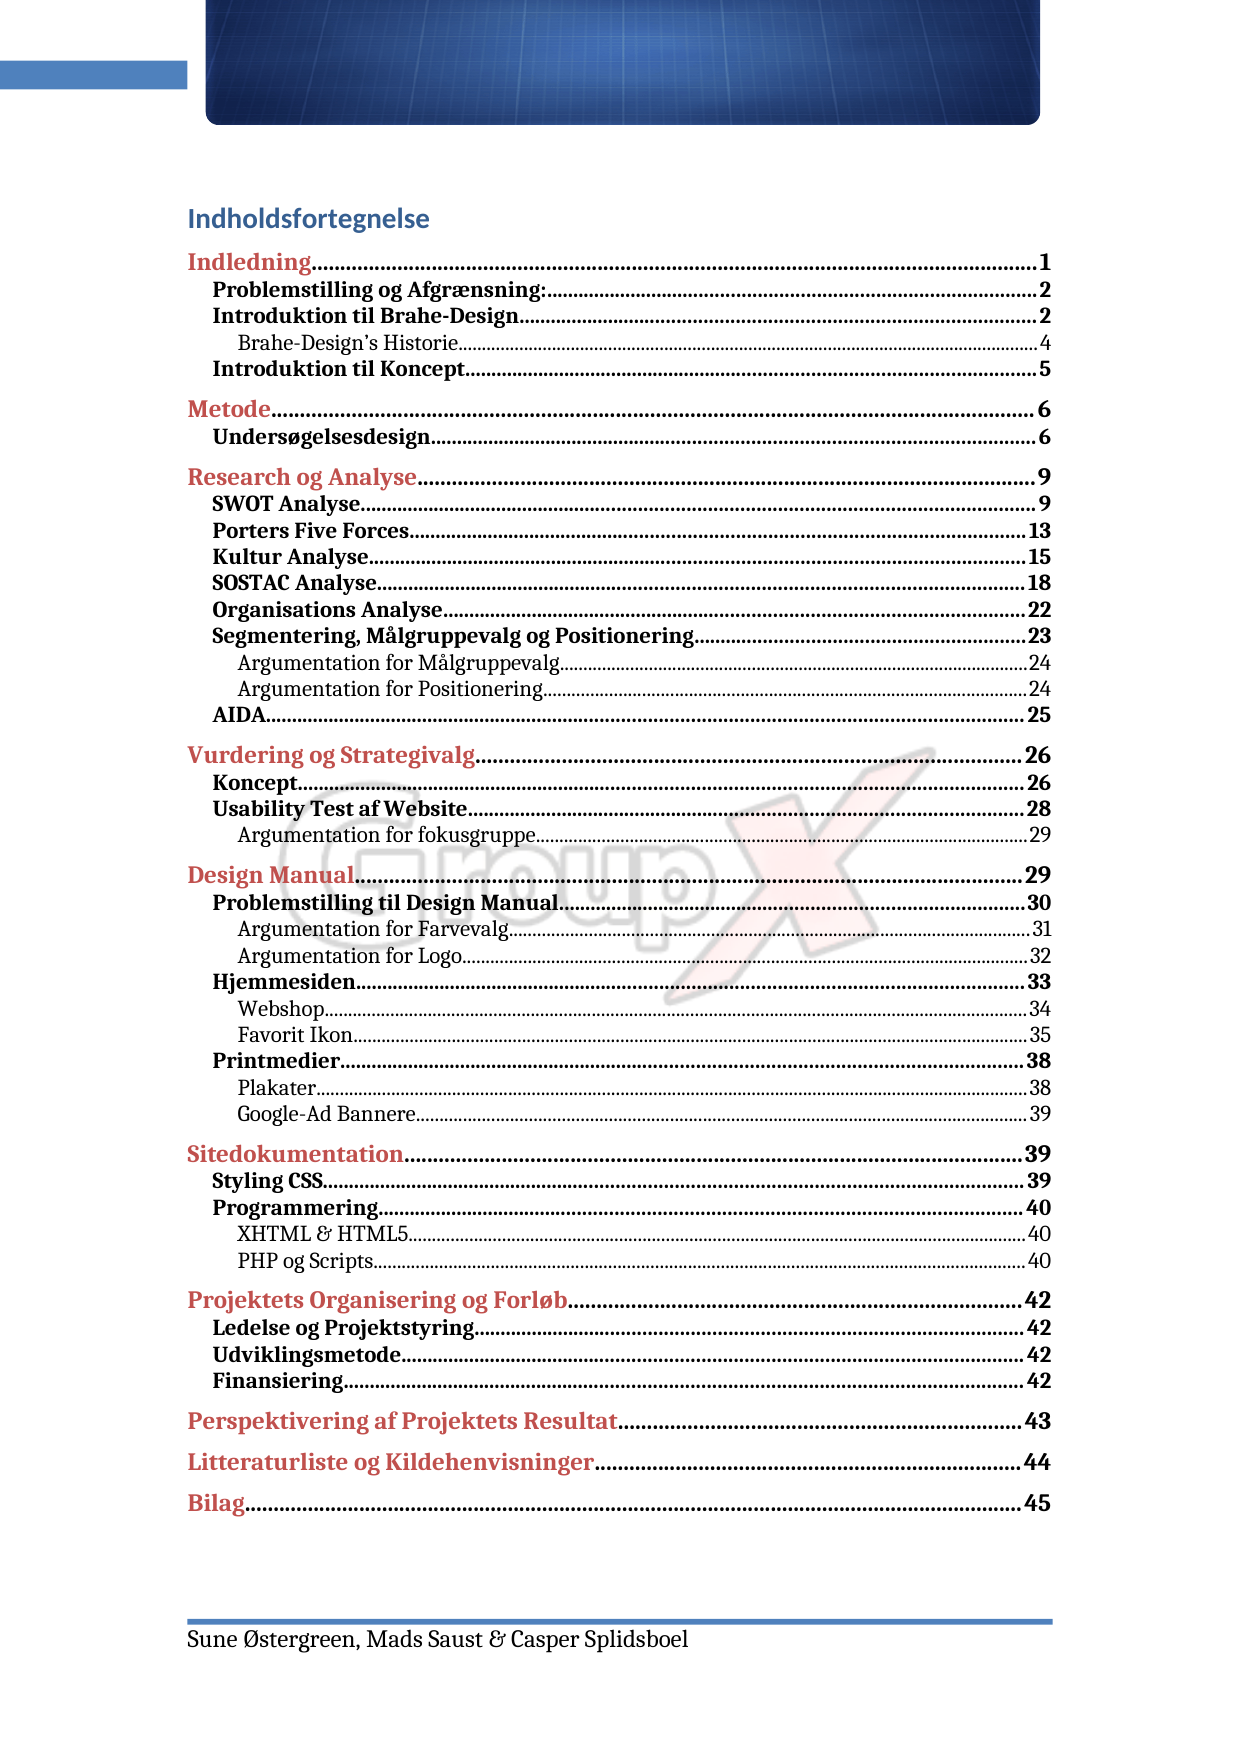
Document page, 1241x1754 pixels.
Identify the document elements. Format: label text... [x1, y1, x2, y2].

text XHTML & HTML5 40 [237, 1221, 1053, 1247]
text Problemstilling til Design Manual. 30 [212, 890, 1053, 916]
text Usability Test af Website 28 [212, 796, 1053, 822]
text Organisations Analyse 22 [212, 597, 1053, 623]
text Hjemmesiden 33 [212, 969, 1053, 995]
subtitle Indholdsfortegnelse [187, 200, 1053, 236]
text Argumentation for Farvevalg 31 [237, 916, 1053, 943]
text Argumentation for Målgruppevalg 24 [237, 649, 1053, 676]
text Printmedier 38 [212, 1048, 1053, 1074]
text Kultur Analyse 15 [212, 544, 1053, 570]
text PHP og Scripts 40 [237, 1247, 1053, 1274]
text Webshop 34 [237, 995, 1053, 1022]
text Porters Five Forces 13 [212, 517, 1053, 544]
picture [205, 0, 1041, 125]
text Argumentation for Positionering 24 [237, 676, 1053, 702]
text Koncept 26 [212, 769, 1053, 796]
text Google-Ad Bannere 39 [237, 1101, 1053, 1127]
text Research og Analyse 9 [187, 462, 1053, 491]
text Finansiering 42 [212, 1368, 1053, 1394]
text Segmentering, Målgruppevalg og Positionering 23 [212, 623, 1053, 649]
text SWOT Analyse. 9 [212, 491, 1053, 517]
text Vurdering og Strategivalg 26 [187, 741, 1053, 769]
text Argumentation for Logo 32 [237, 943, 1053, 969]
text Favorit Ikon 35 [237, 1022, 1053, 1048]
text Design Manual 29 [187, 861, 1053, 890]
text Introduktion til Koncept 5 [212, 356, 1053, 382]
text Problemstilling og Afgrænsning: 2 [212, 277, 1053, 303]
text Ledelse og Projektstyring 42 [212, 1315, 1053, 1341]
text Plakater 38 [237, 1074, 1053, 1101]
text Indledning 1 [187, 248, 1053, 277]
text Udviklingsmetode 42 [212, 1341, 1053, 1368]
text Argumentation for fokusgruppe 29 [237, 822, 1053, 849]
text Brahe-Design’s Historie 4 [237, 329, 1053, 356]
text Introduktion til Brahe-Design 2 [212, 303, 1053, 329]
text Styling CSS 39 [212, 1168, 1053, 1195]
text Programmering 40 [212, 1195, 1053, 1221]
text Sitedokumentation 39 [187, 1139, 1053, 1168]
text Bilag 45 [187, 1489, 1053, 1518]
text Litteraturliste og Kildehenvisninger 44 [187, 1448, 1053, 1477]
text Metode 6 [187, 395, 1053, 423]
text Projektets Organisering og Forløb 42 [187, 1286, 1053, 1315]
text AIDA 25 [212, 702, 1053, 728]
text SOSTAC Analyse 18 [212, 570, 1053, 597]
text Undersøgelsesdesign 6 [212, 423, 1053, 450]
text Perspektivering af Projektets Resultat 43 [187, 1407, 1053, 1435]
